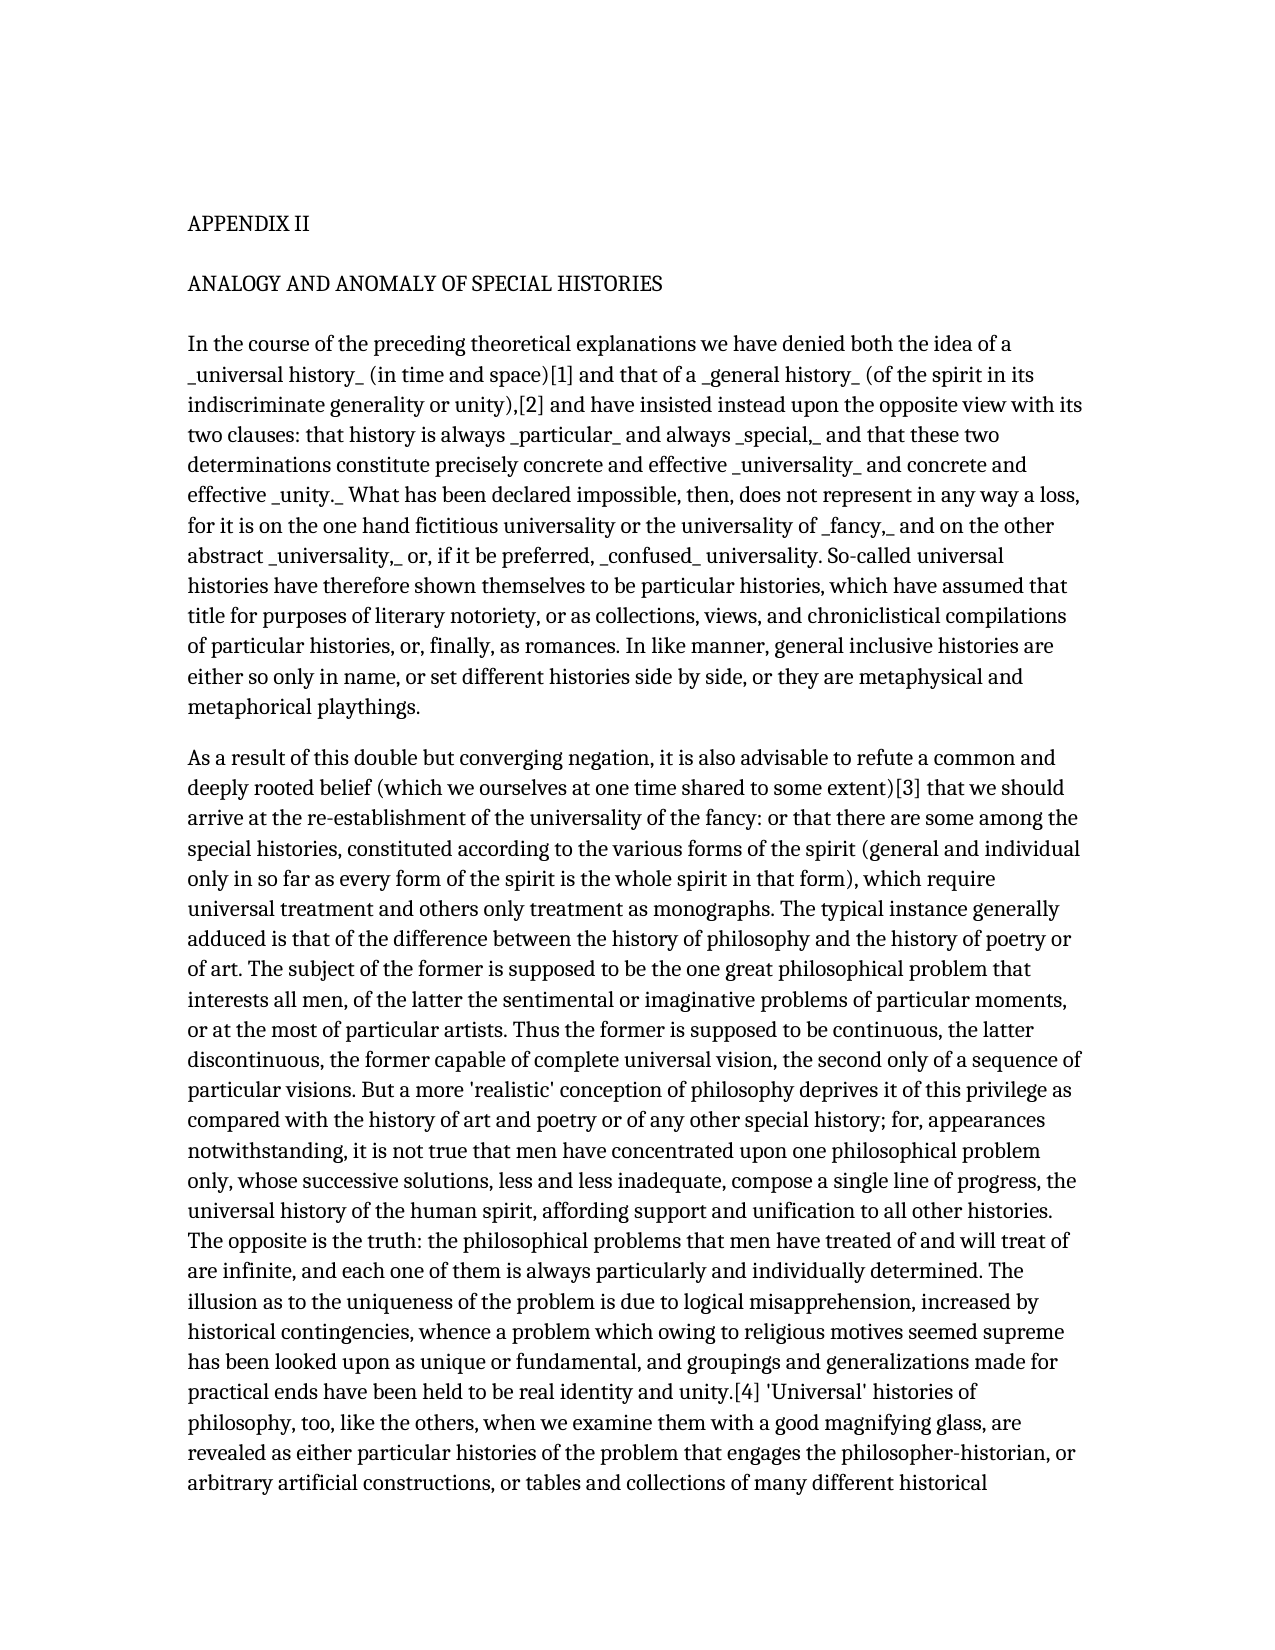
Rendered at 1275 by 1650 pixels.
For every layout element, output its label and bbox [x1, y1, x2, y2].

text [187, 745, 1087, 1496]
text [187, 150, 1087, 720]
